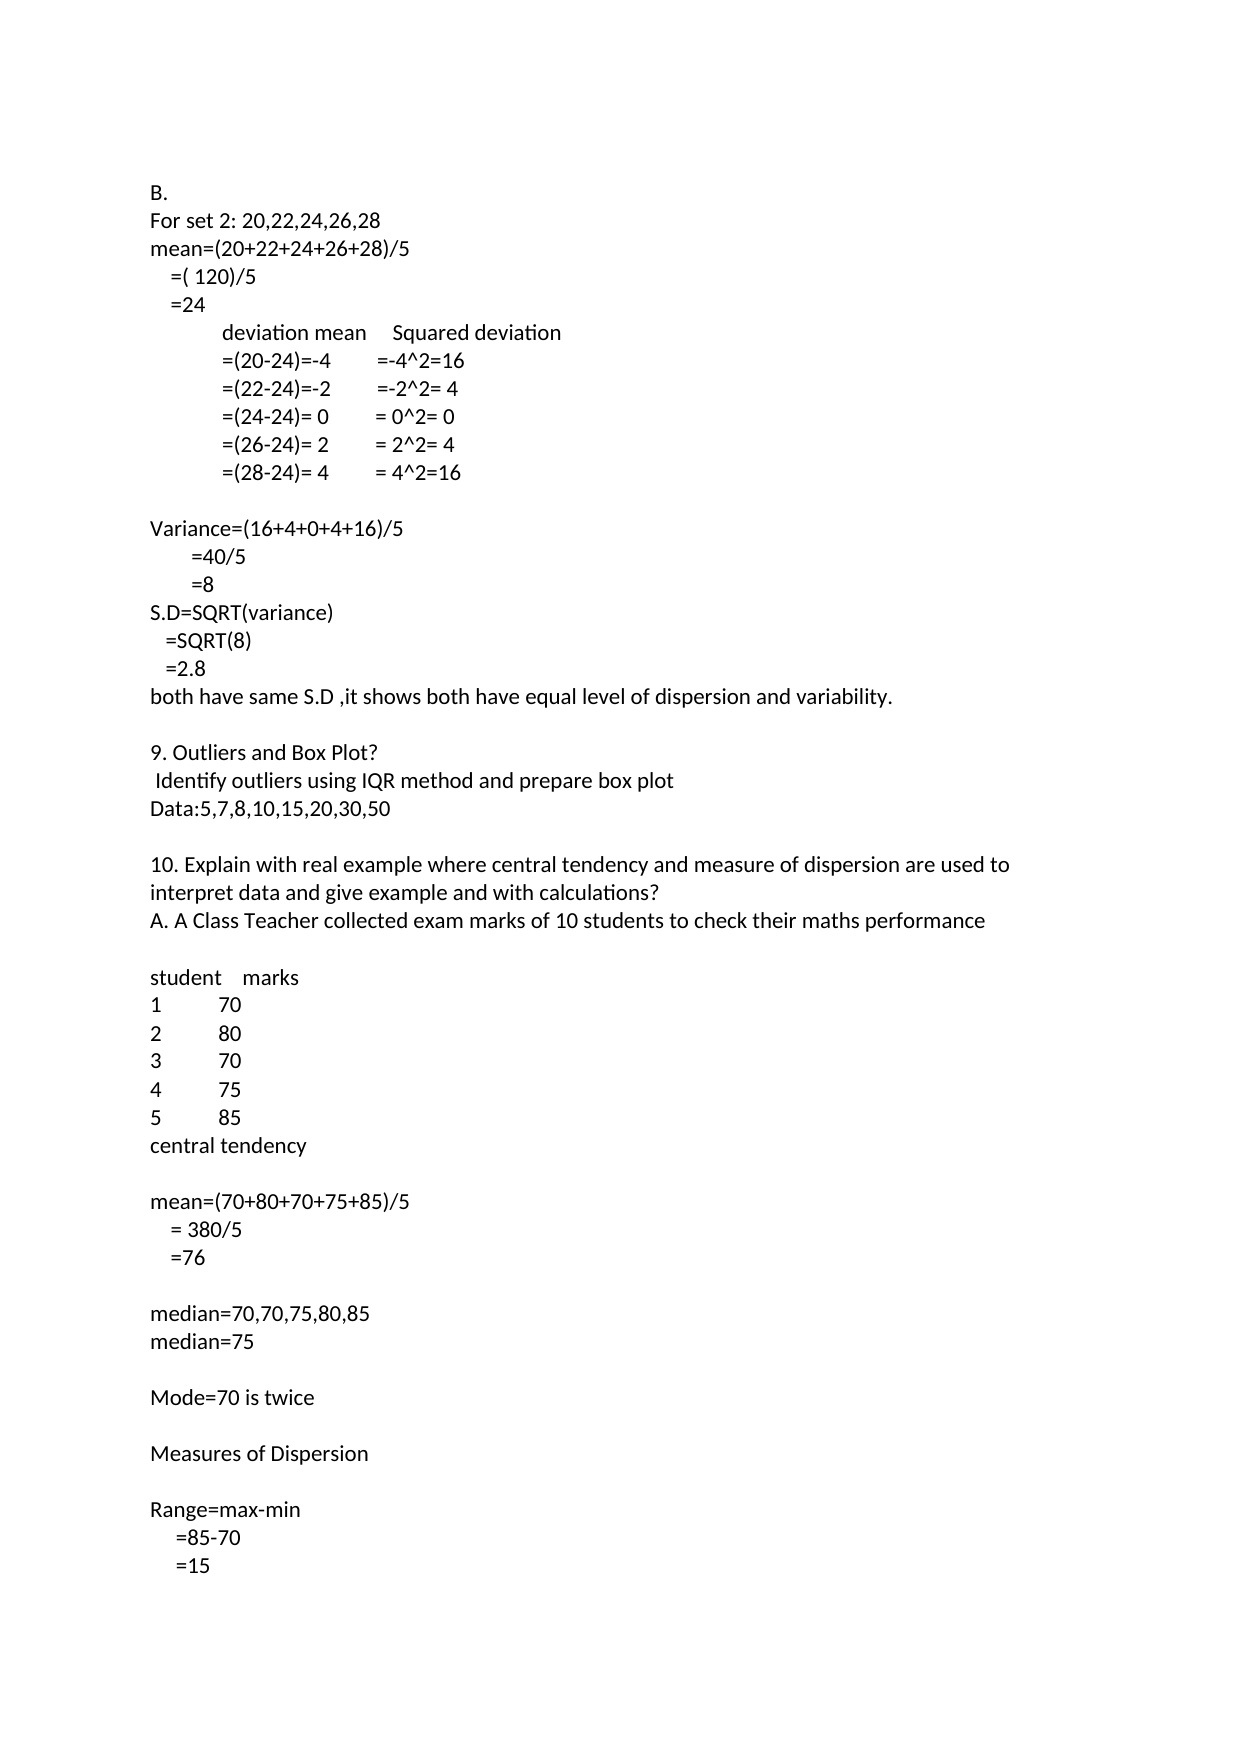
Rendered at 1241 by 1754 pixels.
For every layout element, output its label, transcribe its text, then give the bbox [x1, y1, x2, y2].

text central tendency [150, 1131, 1090, 1159]
text Mode=70 is twice [150, 1383, 1090, 1411]
text For set 2: 20,22,24,26,28 [150, 206, 1090, 234]
text 5 85 [150, 1103, 1090, 1131]
text 9. Outliers and Box Plot? [150, 738, 1090, 766]
text = 380/5 [150, 1215, 1090, 1243]
text =SQRT(8) [150, 626, 1090, 654]
text =(28-24)= 4 = 4^2=16 [150, 458, 1090, 486]
text =40/5 [150, 542, 1090, 570]
text =( 120)/5 [150, 262, 1090, 290]
text Measures of Dispersion [150, 1439, 1090, 1467]
text both have same S.D ,it shows both have equal level of dispersion and variability. [150, 682, 1090, 710]
text =(26-24)= 2 = 2^2= 4 [150, 430, 1090, 458]
text 10. Explain with real example where central tendency and measure of dispersion are used to interpret data and give example and with calculations? [150, 851, 1090, 907]
text =(22-24)=-2 =-2^2= 4 [150, 374, 1090, 402]
text Variance=(16+4+0+4+16)/5 [150, 514, 1090, 542]
text deviation mean Squared deviation [150, 318, 1090, 346]
text median=75 [150, 1327, 1090, 1355]
text =15 [150, 1551, 1090, 1579]
text mean=(70+80+70+75+85)/5 [150, 1187, 1090, 1215]
text A. A Class Teacher collected exam marks of 10 students to check their maths performance [150, 907, 1090, 934]
text =(24-24)= 0 = 0^2= 0 [150, 402, 1090, 430]
text Identify outliers using IQR method and prepare box plot [150, 766, 1090, 794]
text 3 70 [150, 1047, 1090, 1075]
text =76 [150, 1243, 1090, 1271]
text =24 [150, 290, 1090, 318]
text 2 80 [150, 1019, 1090, 1047]
text mean=(20+22+24+26+28)/5 [150, 234, 1090, 262]
text =85-70 [150, 1523, 1090, 1551]
text median=70,70,75,80,85 [150, 1299, 1090, 1327]
text 4 75 [150, 1075, 1090, 1103]
text Data:5,7,8,10,15,20,30,50 [150, 794, 1090, 822]
text =8 [150, 570, 1090, 598]
text B. [150, 178, 1090, 206]
text S.D=SQRT(variance) [150, 598, 1090, 626]
text Range=max-min [150, 1495, 1090, 1523]
text student marks [150, 963, 1090, 991]
text =(20-24)=-4 =-4^2=16 [150, 346, 1090, 374]
text =2.8 [150, 654, 1090, 682]
text 1 70 [150, 991, 1090, 1019]
